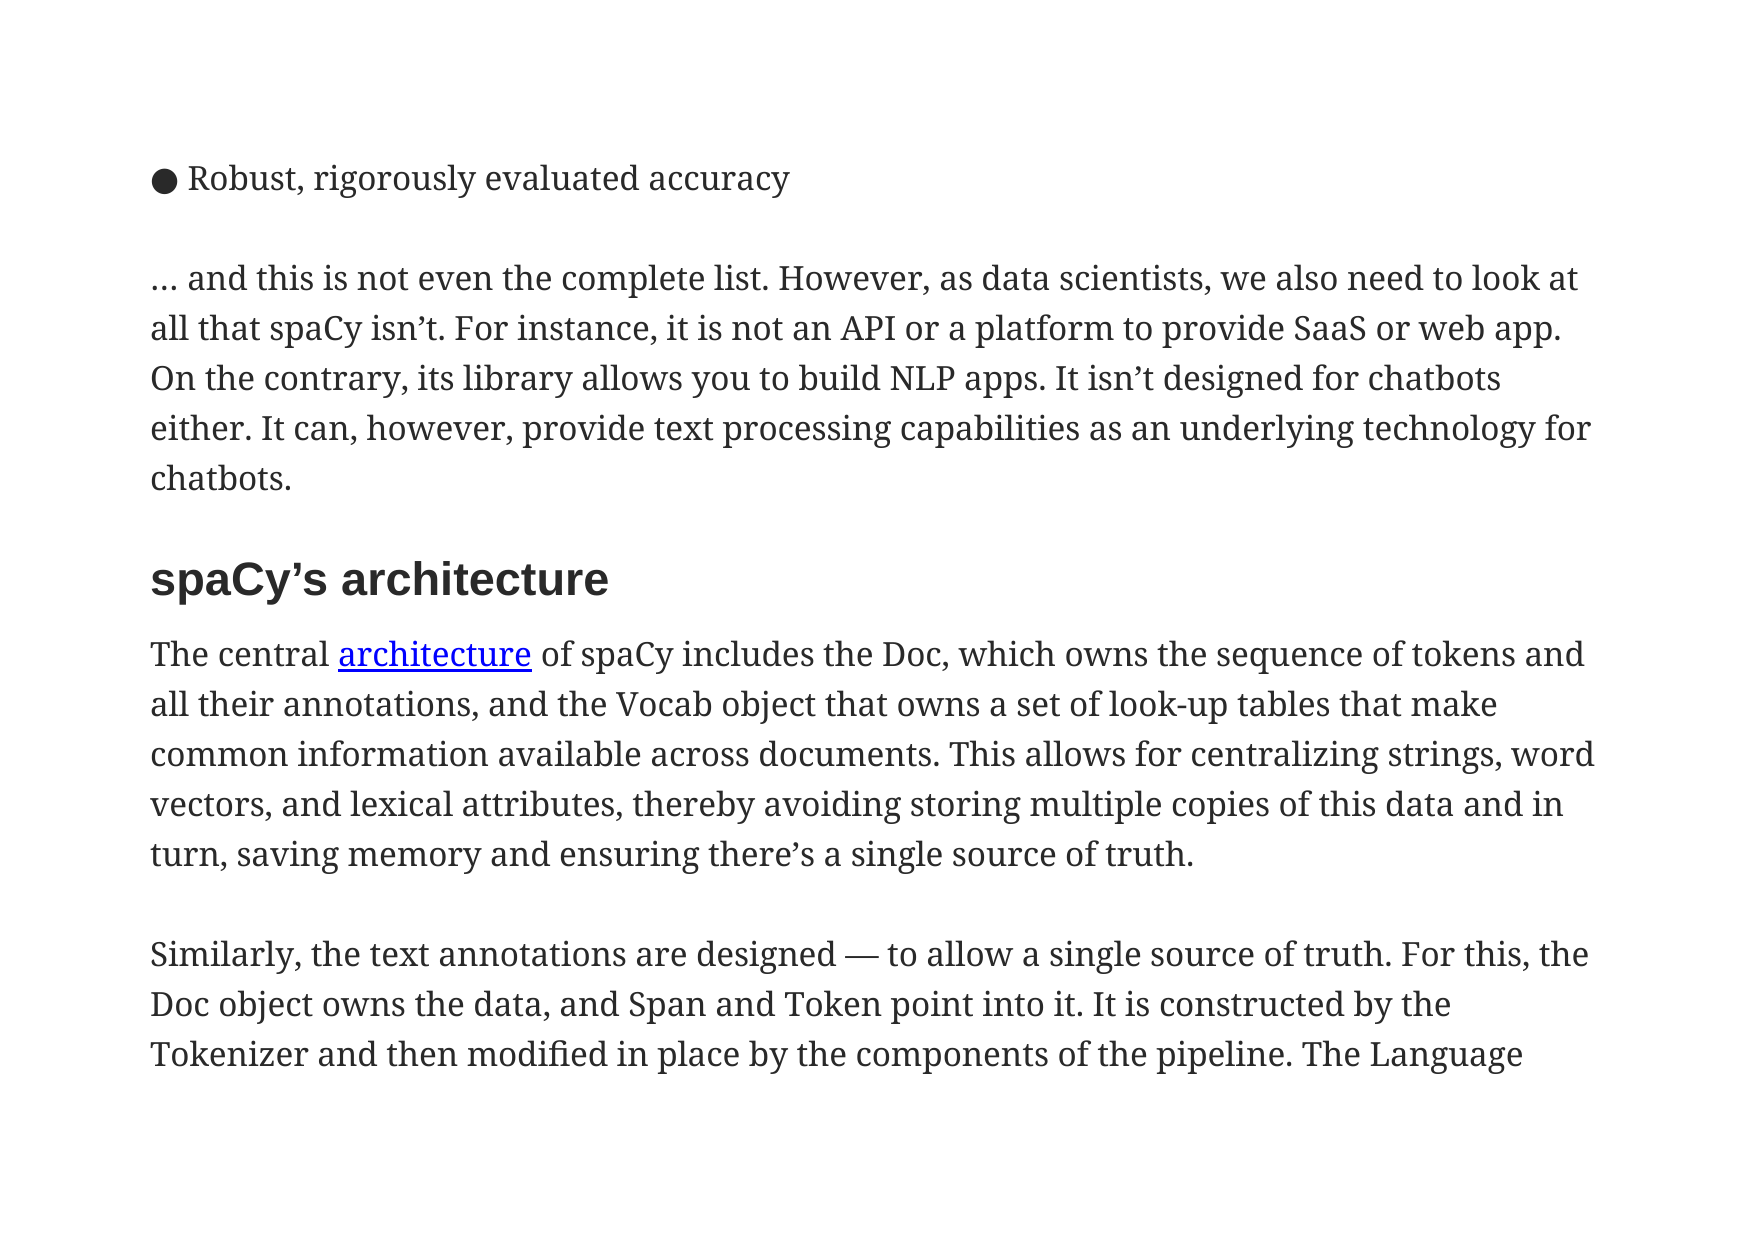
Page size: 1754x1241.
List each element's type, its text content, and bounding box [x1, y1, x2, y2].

text The central architecture of spaCy includes the Doc, which owns the sequence of tokens and all their annotations, and the Vocab object that owns a set of look-up tables that make common information available across documents. This allows for centralizing strings, word vectors, and lexical attributes, thereby avoiding storing multiple copies of this data and in turn, saving memory and ensuring there’s a single source of truth. [150, 626, 1604, 876]
text ● Robust, rigorously evaluated accuracy [150, 150, 1604, 200]
text … and this is not even the complete list. However, as data scientists, we also need to look at all that spaCy isn’t. For instance, it is not an API or a platform to provide SaaS or web app. On the contrary, its library allows you to build NLP apps. It isn’t designed for chatbots either. It can, however, provide text processing capabilities as an underlying technology for chatbots. [150, 250, 1604, 500]
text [150, 926, 1604, 1076]
text spaCy’s architecture [150, 549, 1604, 605]
